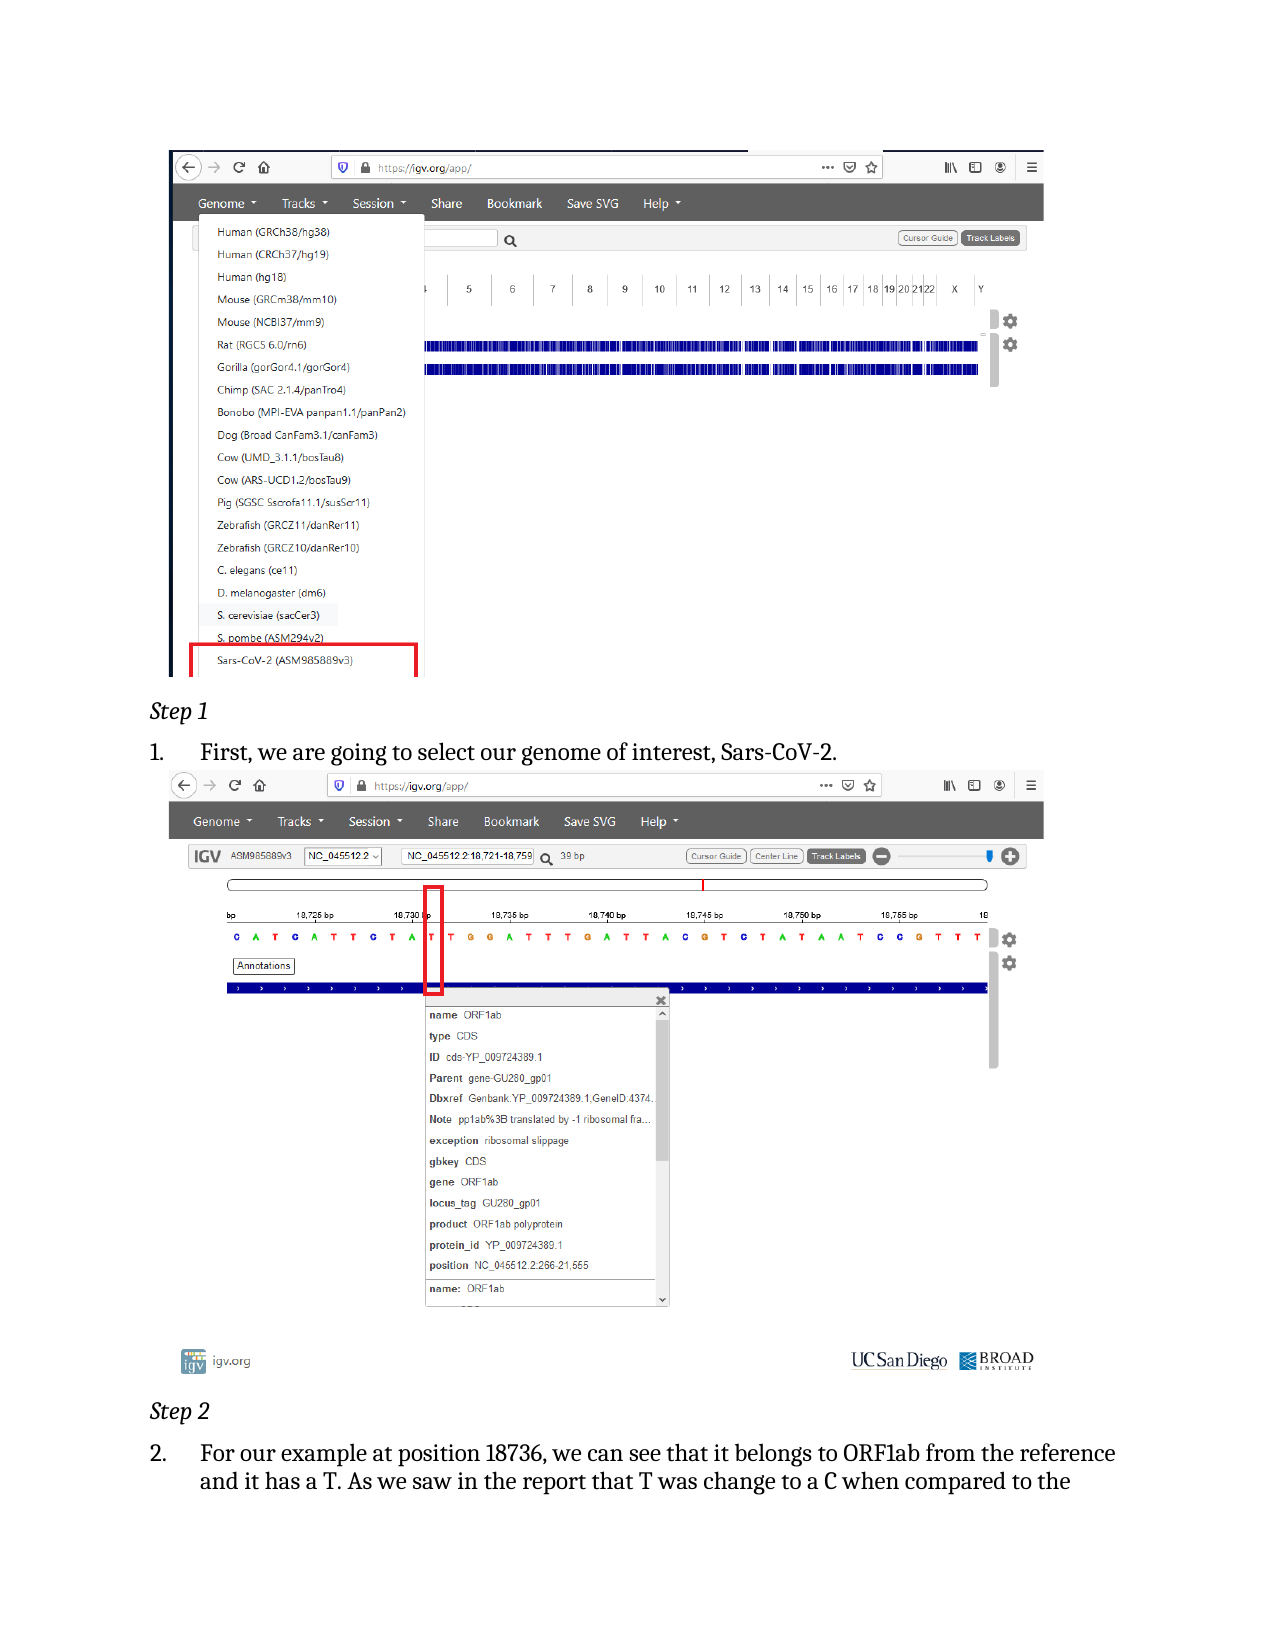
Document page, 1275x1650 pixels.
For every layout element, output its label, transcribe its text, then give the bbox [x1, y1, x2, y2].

picture [168, 150, 1044, 677]
picture [168, 770, 1044, 1377]
text Step 2 [150, 1397, 1125, 1426]
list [150, 1438, 1125, 1496]
list First, we are going to select our genome of interest, Sars-CoV-2. [150, 738, 1125, 767]
text Step 1 [150, 697, 1125, 726]
